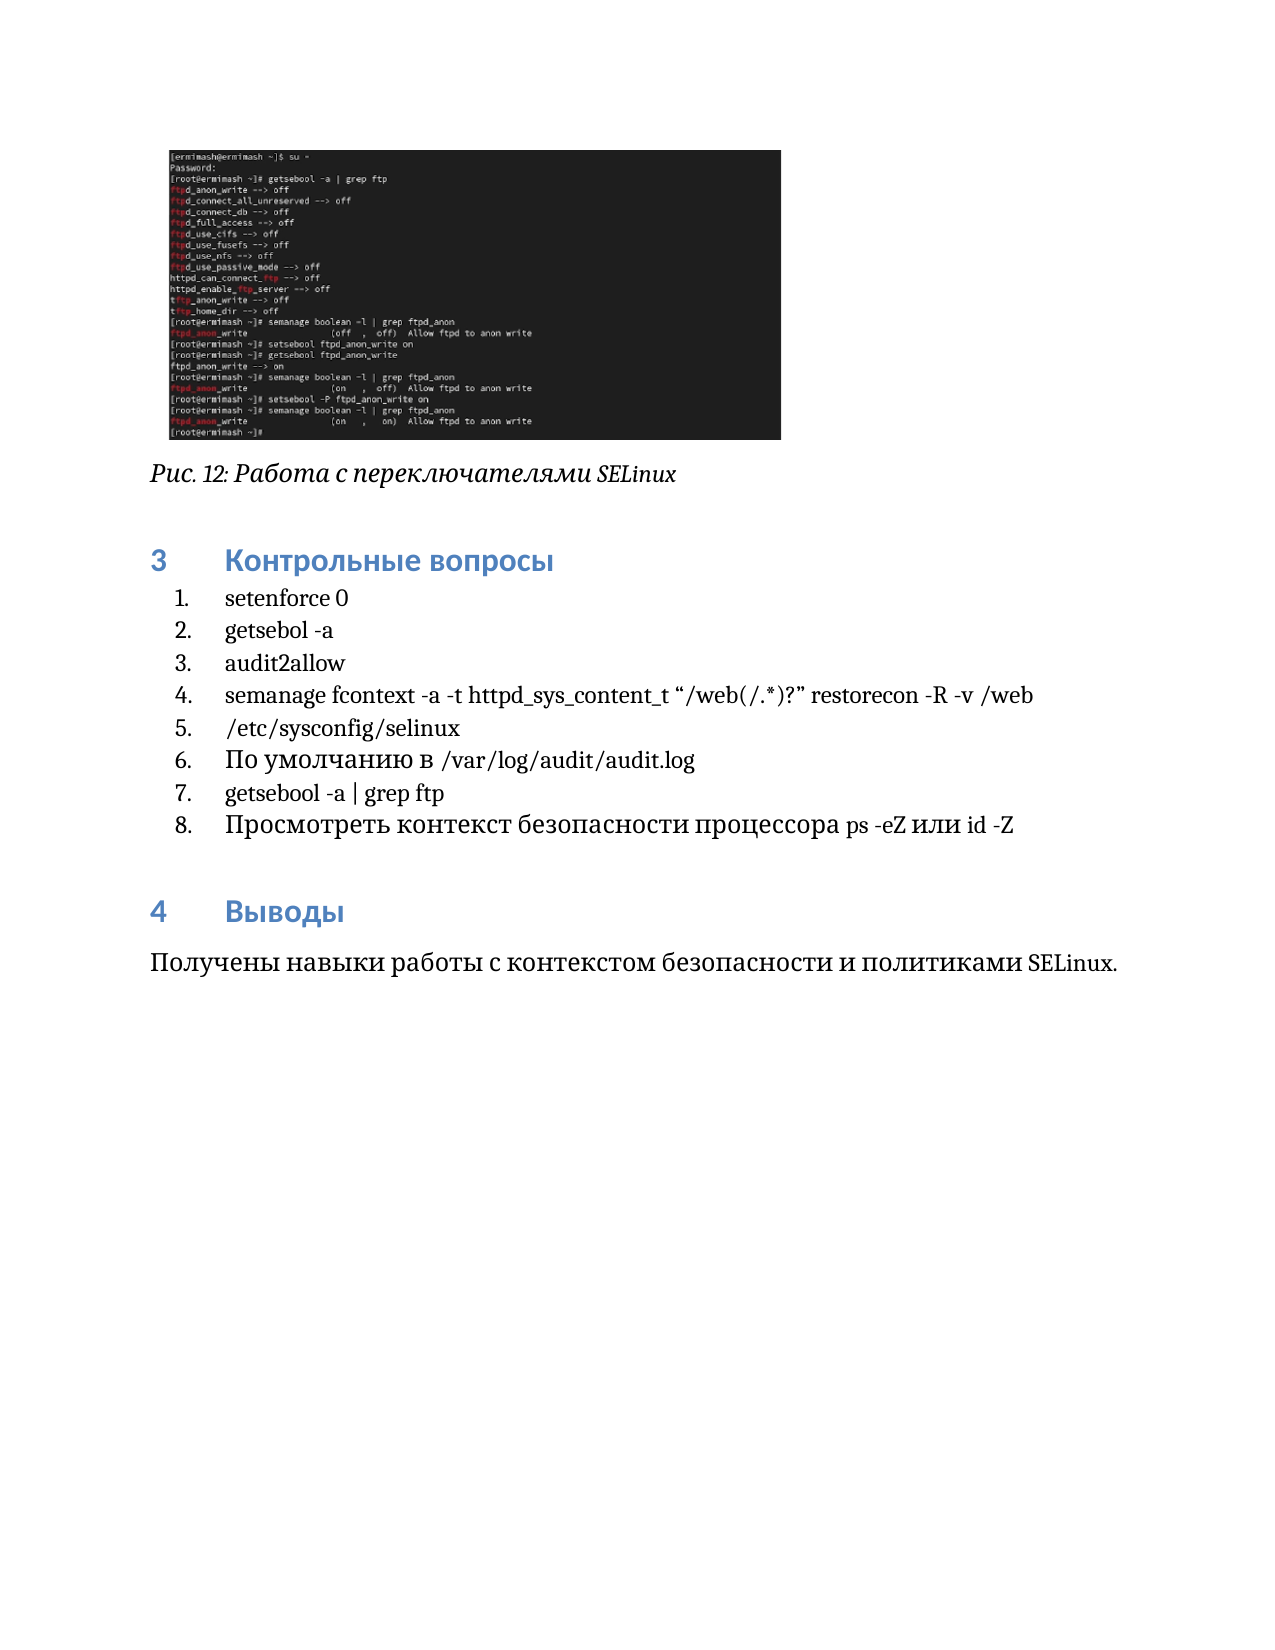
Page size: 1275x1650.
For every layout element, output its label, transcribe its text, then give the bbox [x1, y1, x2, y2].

list /etc/sysconfig/selinux [175, 713, 1125, 742]
list getsebol -a [175, 616, 1125, 645]
list По умолчанию в /var/log/audit/audit.log [175, 746, 1125, 775]
list getsebool -a | grep ftp [175, 778, 1125, 807]
subtitle 4 Выводы [150, 890, 1125, 930]
subtitle 3 Контрольные вопросы [150, 539, 1125, 580]
list semanage fcontext -a -t httpd_sys_content_t “/web(/.*)?” restorecon -R -v /web [175, 681, 1125, 710]
list Просмотреть контекст безопасности процессора ps -eZ или id -Z [175, 811, 1125, 840]
list audit2allow [175, 648, 1125, 677]
picture [168, 150, 782, 440]
list setenforce 0 [175, 583, 1125, 612]
text Рис. 12: Работа с переключателями SELinux [150, 460, 1125, 489]
text Получены навыки работы с контекстом безопасности и политиками SELinux. [150, 949, 1125, 978]
